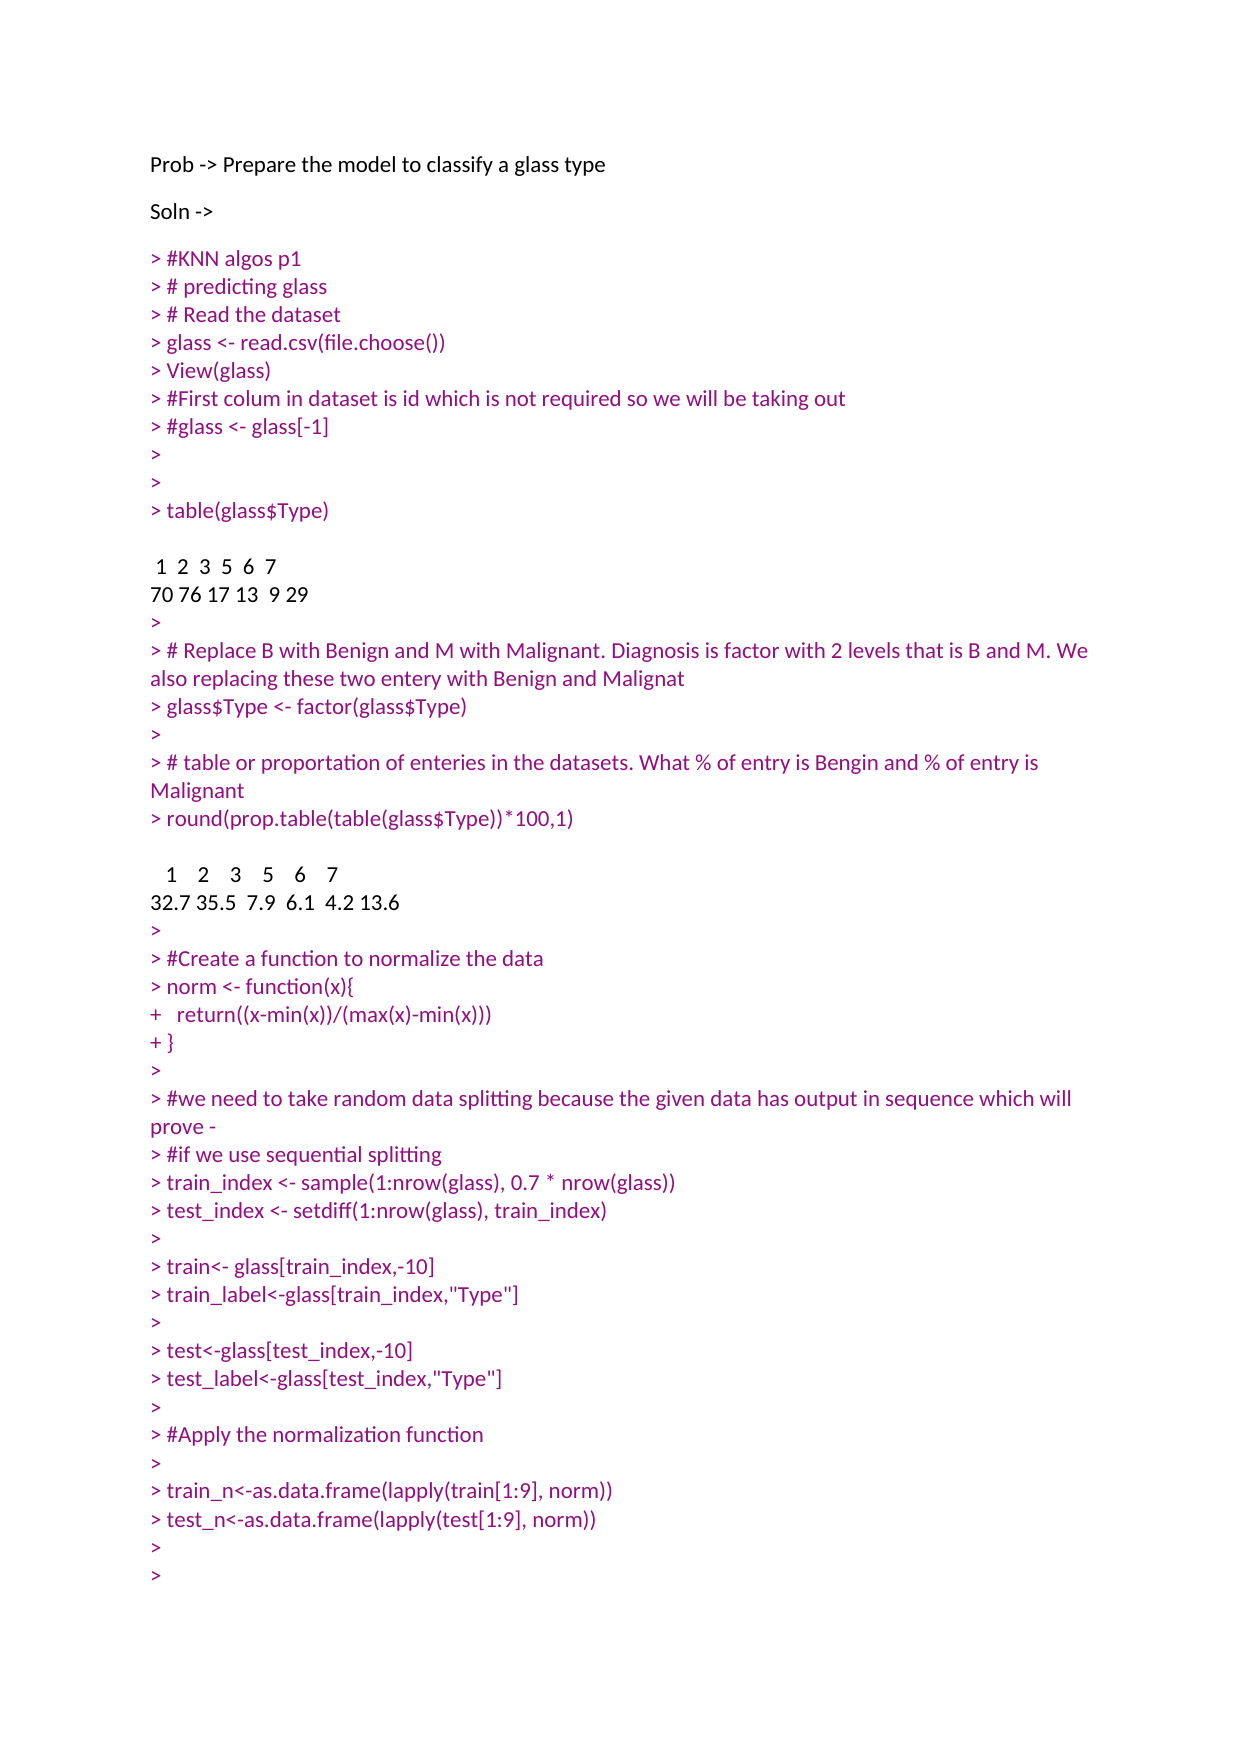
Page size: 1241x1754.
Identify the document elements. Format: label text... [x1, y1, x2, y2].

text > #First colum in dataset is id which is not required so we will be taking out [150, 384, 1090, 412]
text Soln -> [150, 197, 1090, 225]
text + } [150, 1028, 1090, 1056]
text > train_label<-glass[train_index,"Type"] [150, 1281, 1090, 1308]
text > #Create a function to normalize the data [150, 944, 1090, 972]
text > glass$Type <- factor(glass$Type) [150, 692, 1090, 720]
text Prob -> Prepare the model to classify a glass type [150, 150, 1090, 178]
text > test_index <- setdiff(1:nrow(glass), train_index) [150, 1196, 1090, 1224]
text > # table or proportation of enteries in the datasets. What % of entry is Bengin and % of entry is Malignant [150, 748, 1090, 804]
text 1 2 3 5 6 7 [150, 552, 1090, 580]
text > #Apply the normalization function [150, 1421, 1090, 1449]
text > [150, 1393, 1090, 1421]
text > round(prop.table(table(glass$Type))*100,1) [150, 804, 1090, 832]
text > test<-glass[test_index,-10] [150, 1337, 1090, 1364]
text > train<- glass[train_index,-10] [150, 1252, 1090, 1281]
text > glass <- read.csv(file.choose()) [150, 328, 1090, 356]
text + return((x-min(x))/(max(x)-min(x))) [150, 1000, 1090, 1028]
text > [150, 1308, 1090, 1337]
text > [150, 720, 1090, 748]
text > [150, 1056, 1090, 1084]
text > test_label<-glass[test_index,"Type"] [150, 1364, 1090, 1393]
text > [150, 1561, 1090, 1589]
text > [150, 1533, 1090, 1561]
text > #if we use sequential splitting [150, 1140, 1090, 1168]
text > train_index <- sample(1:nrow(glass), 0.7 * nrow(glass)) [150, 1168, 1090, 1196]
text > View(glass) [150, 356, 1090, 384]
text > [150, 608, 1090, 636]
text > # Read the dataset [150, 300, 1090, 328]
text 1 2 3 5 6 7 [150, 860, 1090, 888]
text > [150, 440, 1090, 468]
text > [150, 1224, 1090, 1252]
text > [150, 1449, 1090, 1477]
text 70 76 17 13 9 29 [150, 580, 1090, 608]
text > #KNN algos p1 [150, 244, 1090, 272]
text > #glass <- glass[-1] [150, 412, 1090, 440]
text > #we need to take random data splitting because the given data has output in sequence which will prove - [150, 1084, 1090, 1140]
text > # Replace B with Benign and M with Malignant. Diagnosis is factor with 2 levels that is B and M. We also replacing these two entery with Benign and Malignat [150, 636, 1090, 692]
text > table(glass$Type) [150, 496, 1090, 524]
text > # predicting glass [150, 272, 1090, 300]
text > norm <- function(x){ [150, 972, 1090, 1000]
text > [150, 468, 1090, 496]
text > [150, 916, 1090, 944]
text > test_n<-as.data.frame(lapply(test[1:9], norm)) [150, 1505, 1090, 1533]
text 32.7 35.5 7.9 6.1 4.2 13.6 [150, 888, 1090, 916]
text > train_n<-as.data.frame(lapply(train[1:9], norm)) [150, 1477, 1090, 1505]
